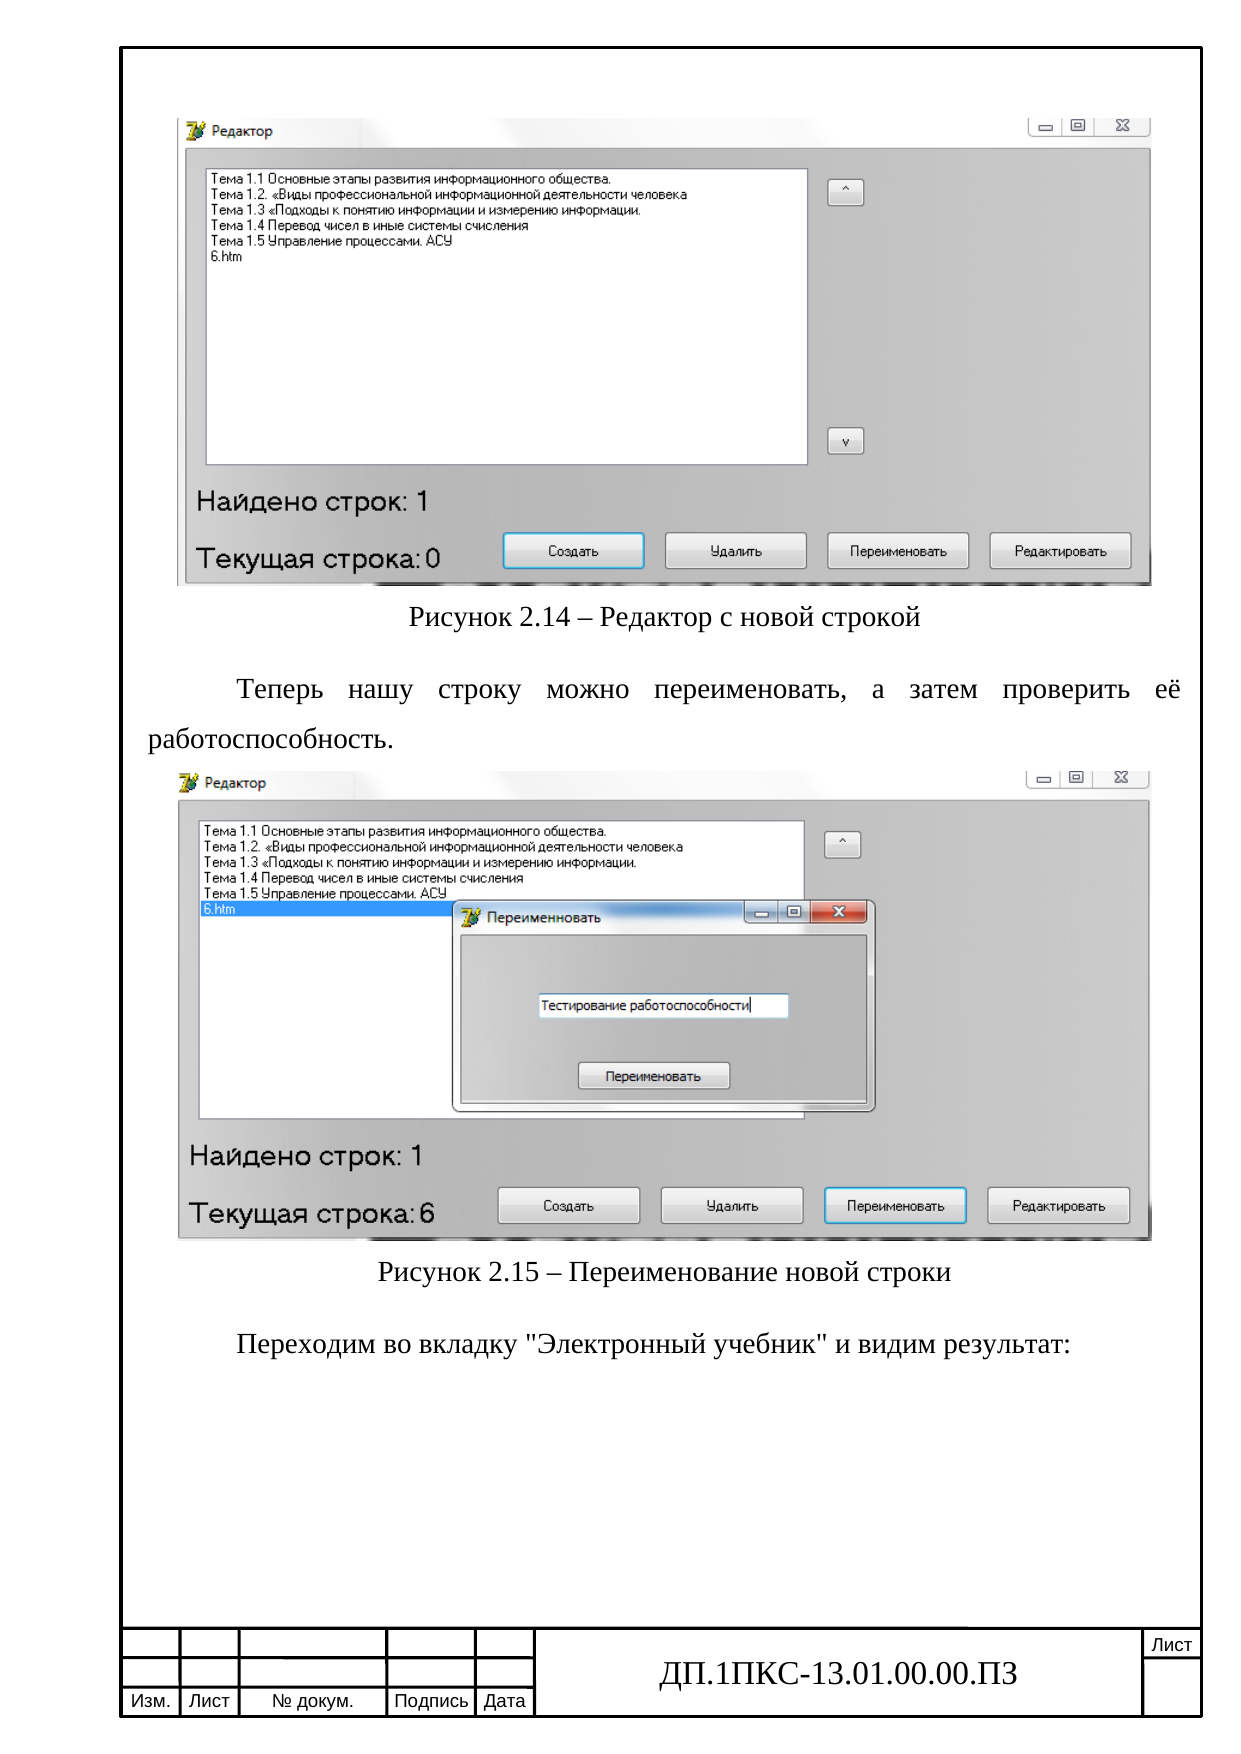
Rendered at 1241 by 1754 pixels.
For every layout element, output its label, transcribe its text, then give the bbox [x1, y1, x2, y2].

picture [177, 771, 1152, 1241]
text Рисунок 2.15 – Переименование новой строки [148, 1254, 1181, 1288]
text Переходим во вкладку "Электронный учебник" и видим результат: [148, 1326, 1181, 1359]
picture [177, 118, 1152, 586]
text Рисунок 2.14 – Редактор с новой строкой [148, 599, 1181, 633]
text Теперь нашу строку можно переименовать, а затем проверить её работоспособность. [148, 671, 1181, 754]
